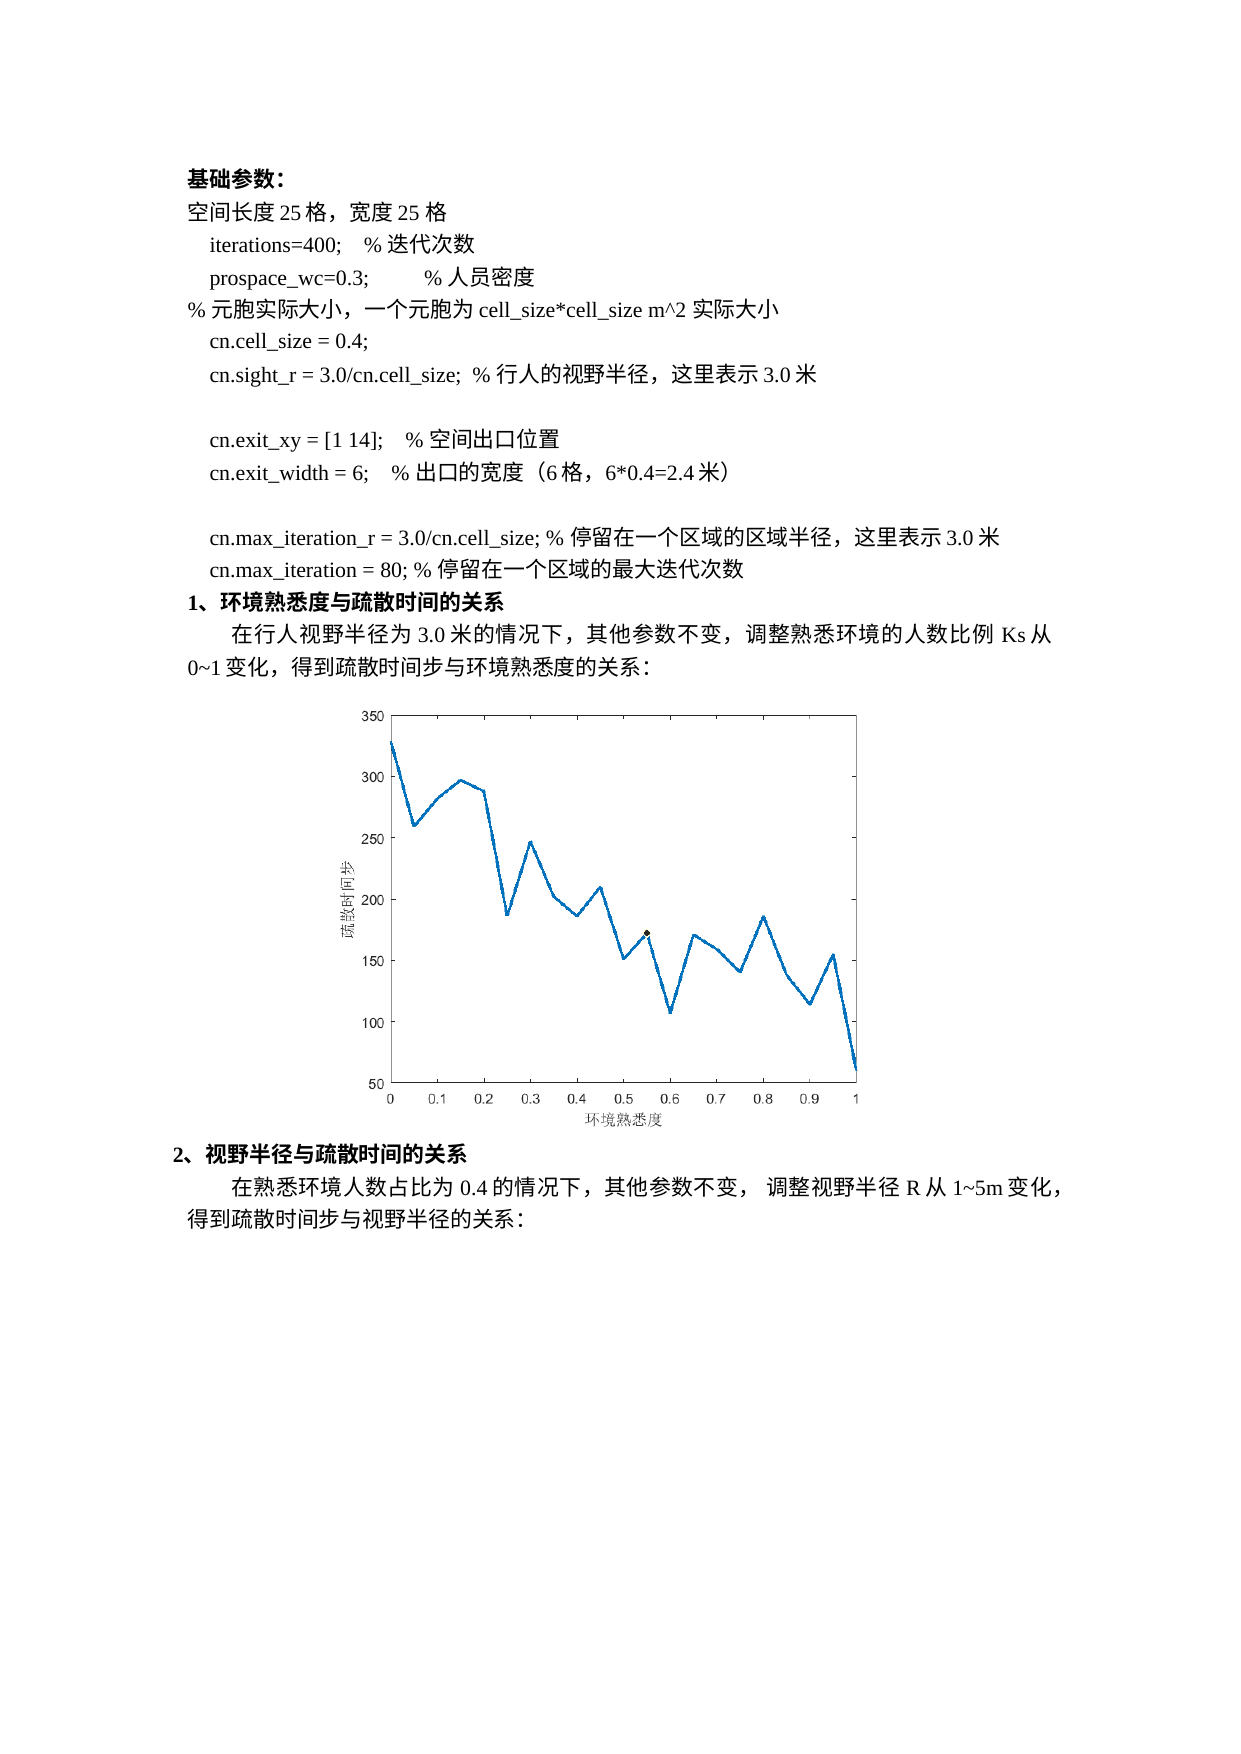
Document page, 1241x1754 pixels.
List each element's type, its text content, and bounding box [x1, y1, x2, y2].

text 在熟悉环境人数占比为0.4的情况下，其他参数不变， 调整视野半径R从1~5m变化，得到疏散时间步与视野半径的关系： [187, 1169, 1053, 1234]
text prospace_wc=0.3; % 人员密度 [187, 259, 1053, 292]
text cn.exit_xy = [1 14]; % 空间出口位置 [187, 422, 1053, 454]
text % 元胞实际大小，一个元胞为 cell_size*cell_size m^2 实际大小 [187, 292, 1053, 324]
text cn.cell_size = 0.4; [187, 324, 1053, 357]
text 1、环境熟悉度与疏散时间的关系 [187, 584, 1053, 617]
text iterations=400; % 迭代次数 [187, 227, 1053, 259]
text 2、视野半径与疏散时间的关系 [173, 1137, 1053, 1169]
text cn.max_iteration = 80; % 停留在一个区域的最大迭代次数 [187, 552, 1053, 584]
text cn.max_iteration_r = 3.0/cn.cell_size; % 停留在一个区域的区域半径，这里表示3.0米 [187, 519, 1053, 552]
text cn.exit_width = 6; % 出口的宽度（6格，6*0.4=2.4米） [187, 454, 1053, 487]
text cn.sight_r = 3.0/cn.cell_size; % 行人的视野半径，这里表示3.0米 [187, 357, 1053, 389]
text 空间长度25格，宽度25 格 [187, 194, 1053, 227]
text 基础参数： [187, 162, 1053, 194]
text 在行人视野半径为3.0米的情况下，其他参数不变，调整熟悉环境的人数比例Ks从0~1变化，得到疏散时间步与环境熟悉度的关系： [187, 617, 1053, 682]
picture [312, 682, 913, 1132]
